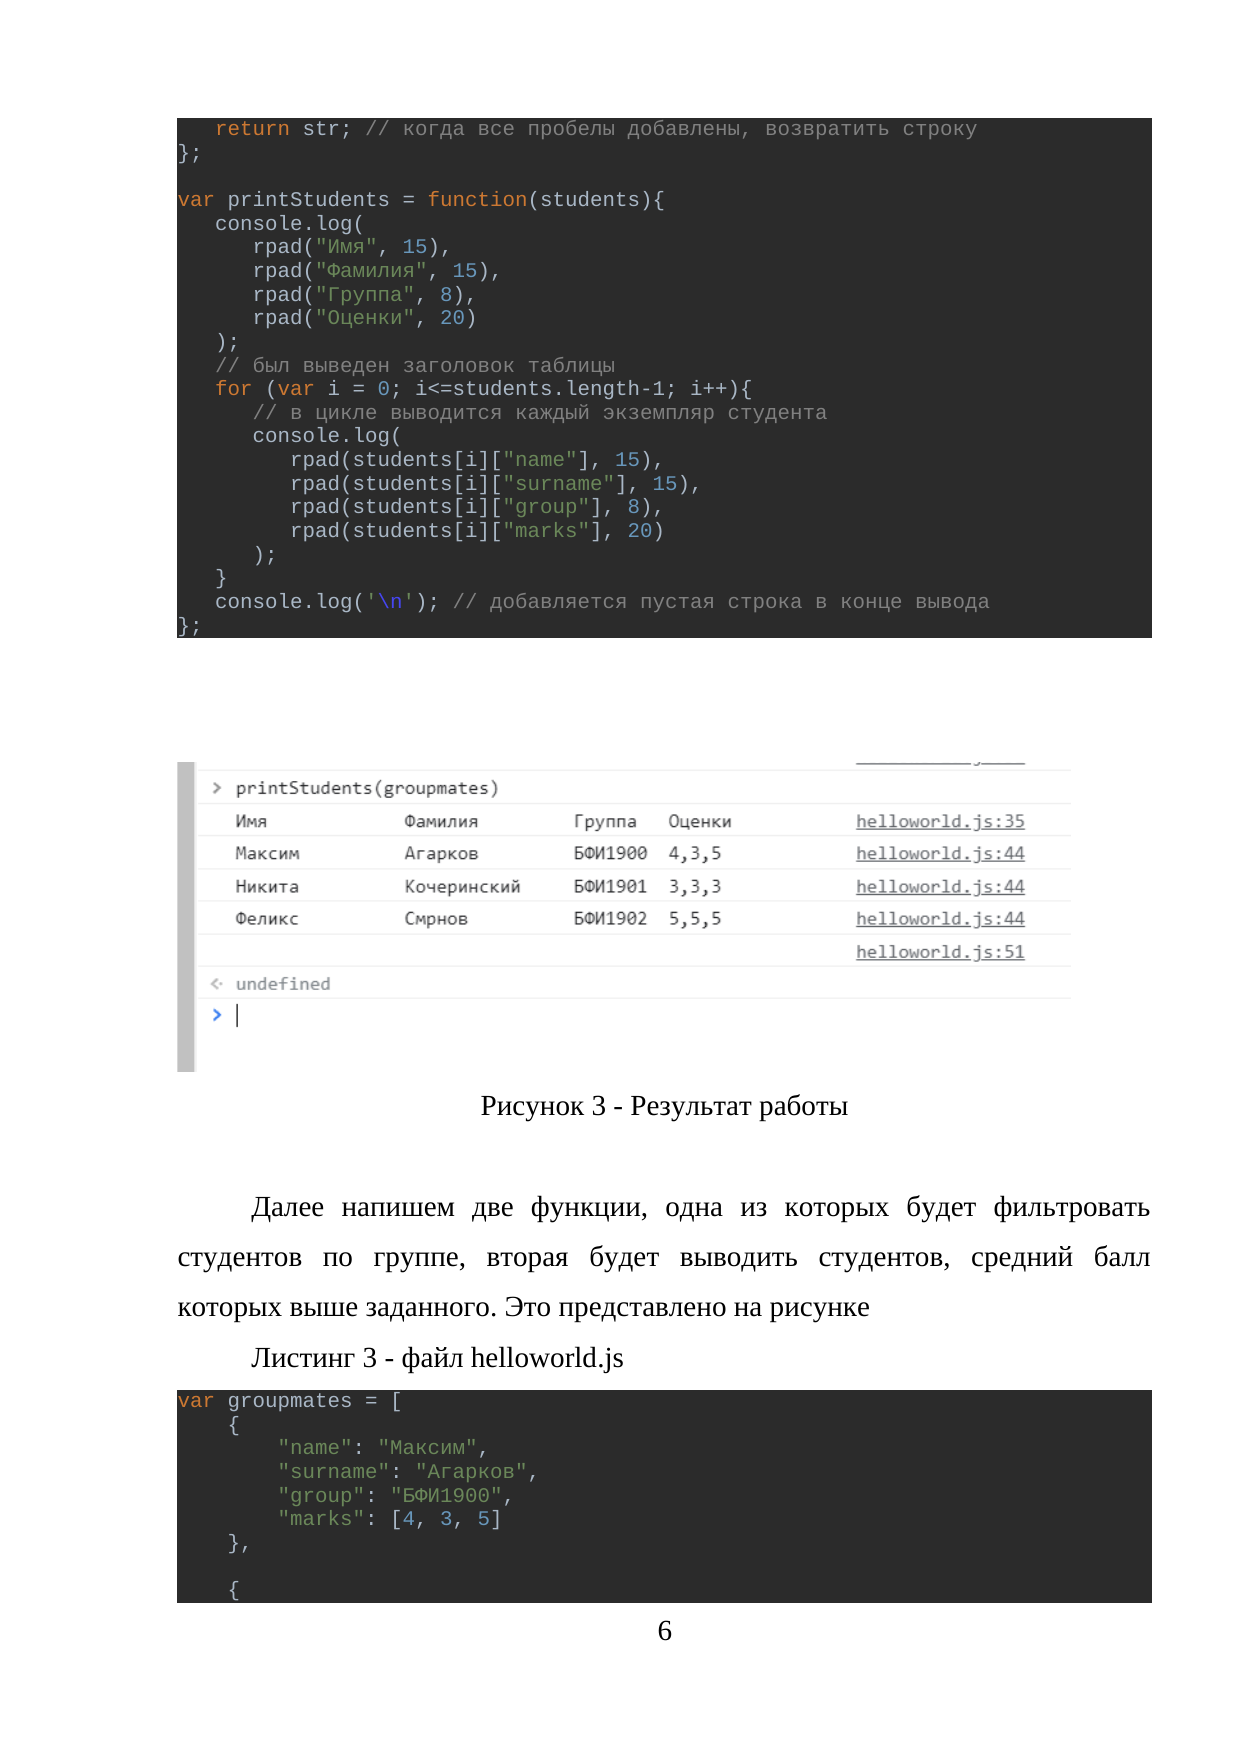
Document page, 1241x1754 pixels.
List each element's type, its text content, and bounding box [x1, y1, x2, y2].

picture [177, 762, 1071, 1072]
text Листинг 3 - файл helloworld.js [177, 1340, 1152, 1373]
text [177, 1390, 1152, 1603]
text Рисунок 3 - Результат работы [177, 1088, 1152, 1122]
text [177, 118, 1152, 638]
text Далее напишем две функции, одна из которых будет фильтровать студентов по группе, вторая будет выводить студентов, средний балл которых выше заданного. Это представлено на рисунке [177, 1189, 1152, 1323]
